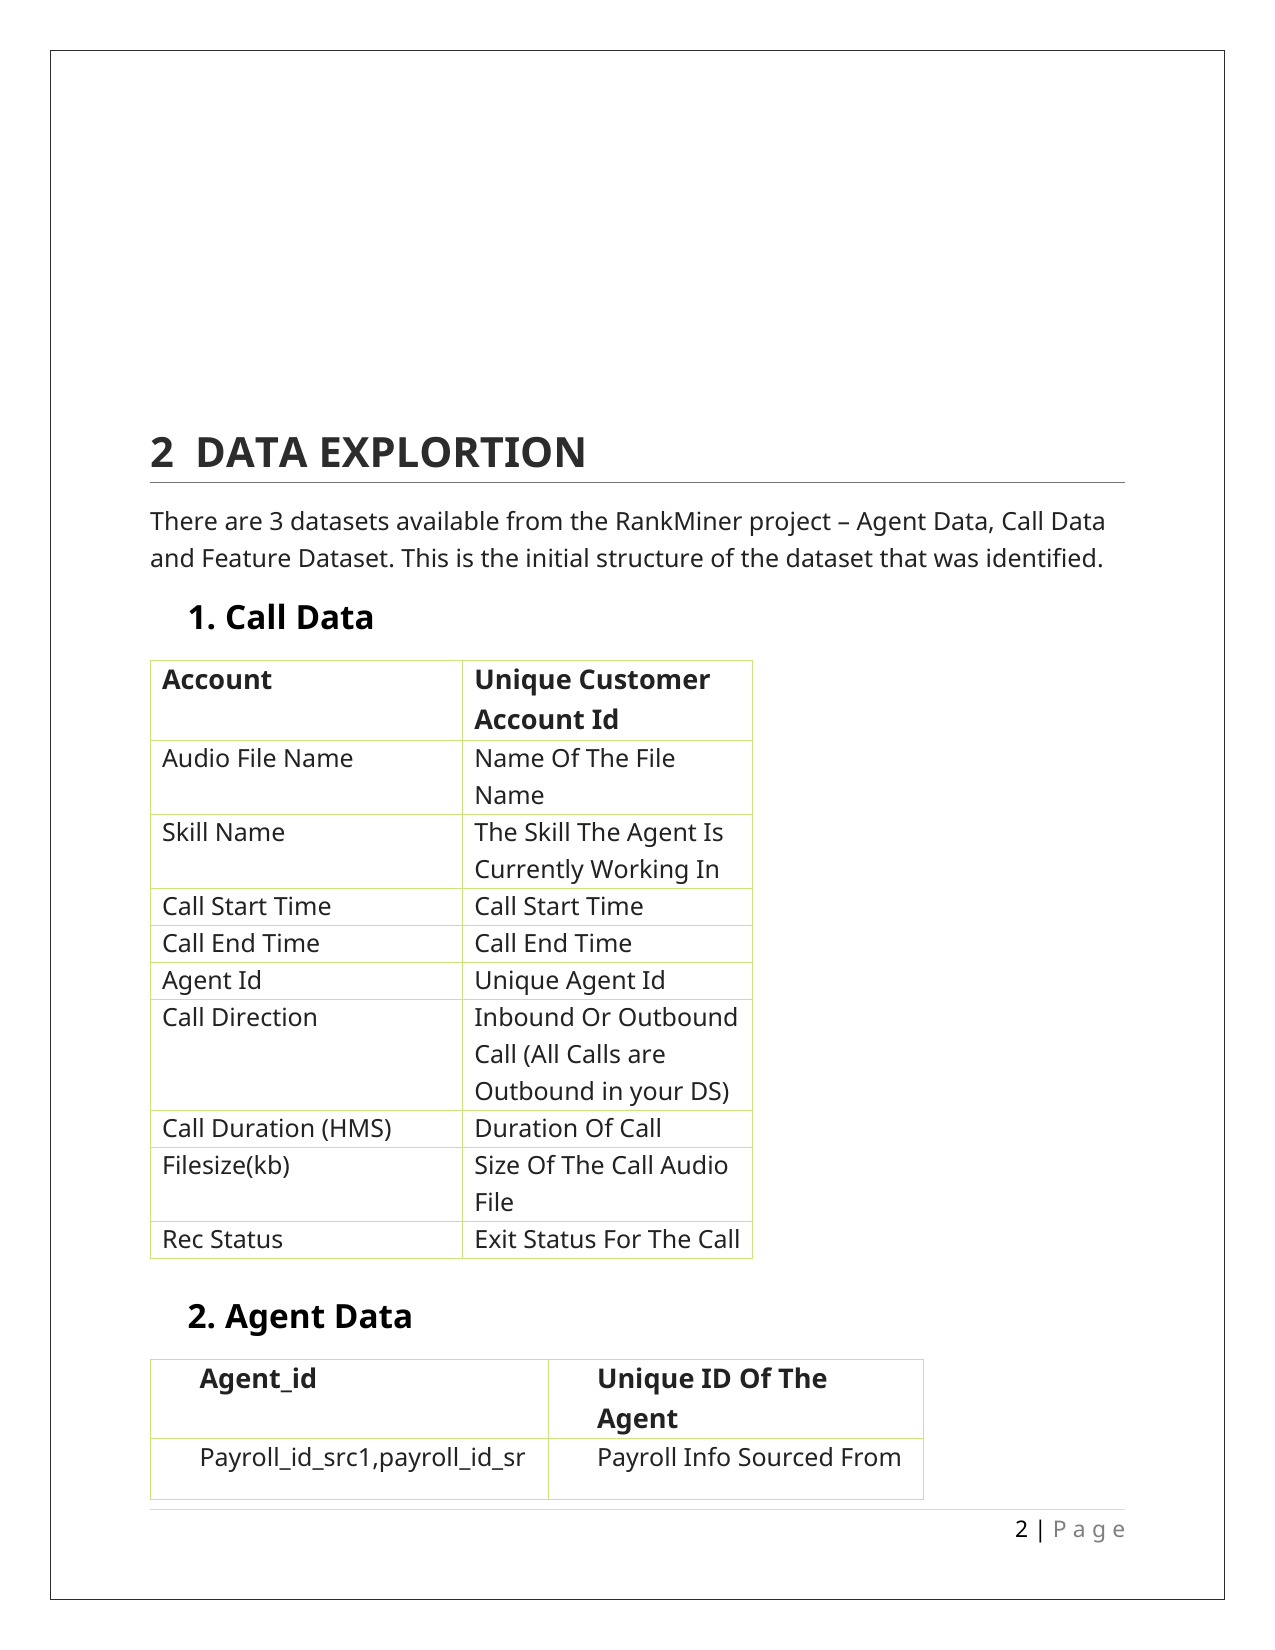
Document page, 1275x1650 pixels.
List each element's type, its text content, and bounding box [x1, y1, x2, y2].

table_header Unique ID Of The Agent [549, 1360, 923, 1438]
table_cell Call End Time [151, 926, 462, 962]
table_cell Name Of The File Name [463, 741, 752, 813]
table_header Agent_id [151, 1360, 548, 1438]
table_cell Audio File Name [151, 741, 462, 813]
list Agent Data [187, 1293, 1125, 1338]
table_cell Filesize(kb) [151, 1148, 462, 1221]
table_cell Call Start Time [463, 889, 752, 925]
table_header Unique Customer Account Id [463, 661, 752, 739]
table_cell Call End Time [463, 926, 752, 962]
table_cell Exit Status For The Call [463, 1222, 752, 1258]
table_cell Size Of The Call Audio File [463, 1148, 752, 1221]
table_cell Skill Name [151, 815, 462, 887]
table_cell Call Start Time [151, 889, 462, 925]
text There are 3 datasets available from the RankMiner project – Agent Data, Call Data and Feature Dataset. This is the initial structure of the dataset that was identified. [150, 504, 1125, 575]
table_cell Call Duration (HMS) [151, 1111, 462, 1147]
list Call Data [187, 594, 1125, 639]
table_cell Agent Id [151, 963, 462, 999]
subtitle DATA EXPLORTION [150, 423, 1125, 482]
table_cell Duration Of Call [463, 1111, 752, 1147]
table_cell Inbound Or Outbound Call (All Calls are Outbound in your DS) [463, 1000, 752, 1110]
table_cell The Skill The Agent Is Currently Working In [463, 815, 752, 887]
table_cell Call Direction [151, 1000, 462, 1110]
table_cell Unique Agent Id [463, 963, 752, 999]
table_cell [151, 1439, 548, 1499]
table_header Account [151, 661, 462, 739]
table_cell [549, 1439, 923, 1499]
table_cell Rec Status [151, 1222, 462, 1258]
